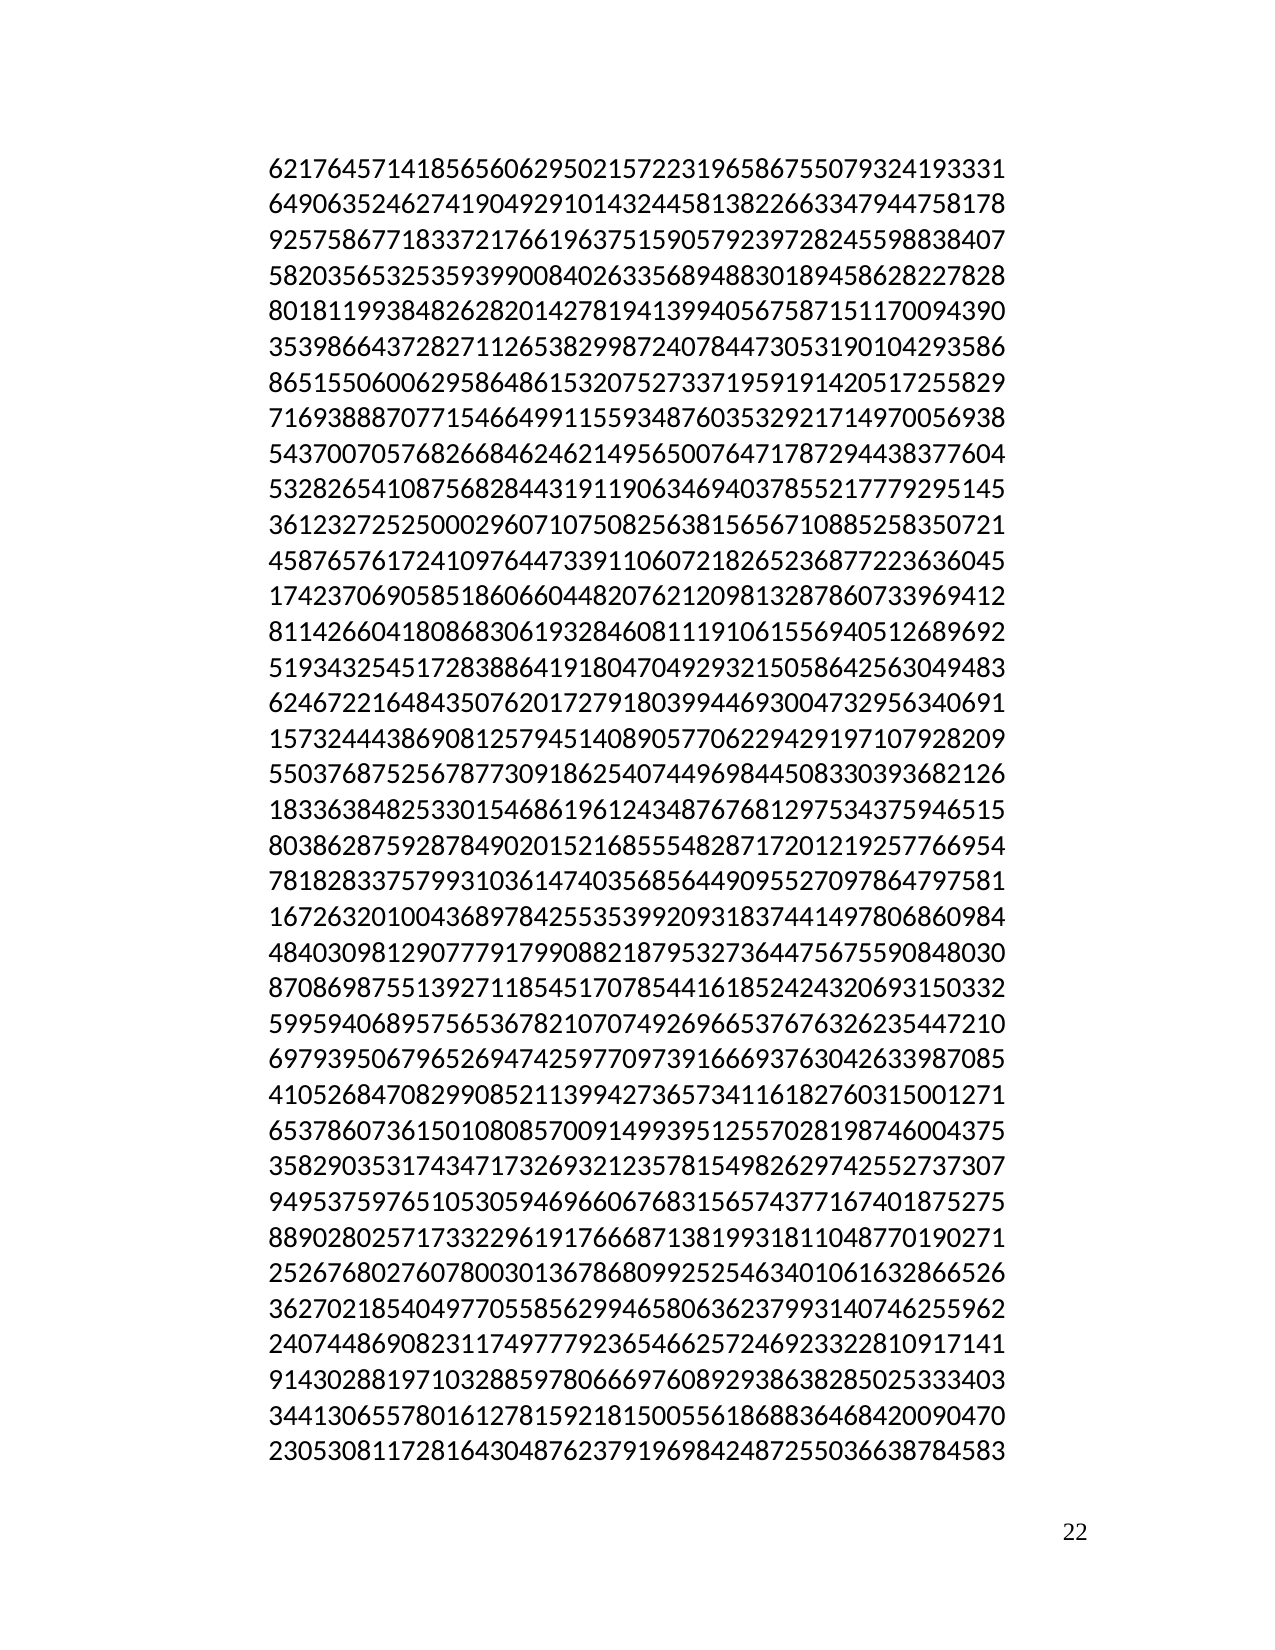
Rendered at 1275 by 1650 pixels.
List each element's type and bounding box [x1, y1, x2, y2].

text [187, 150, 1087, 1468]
